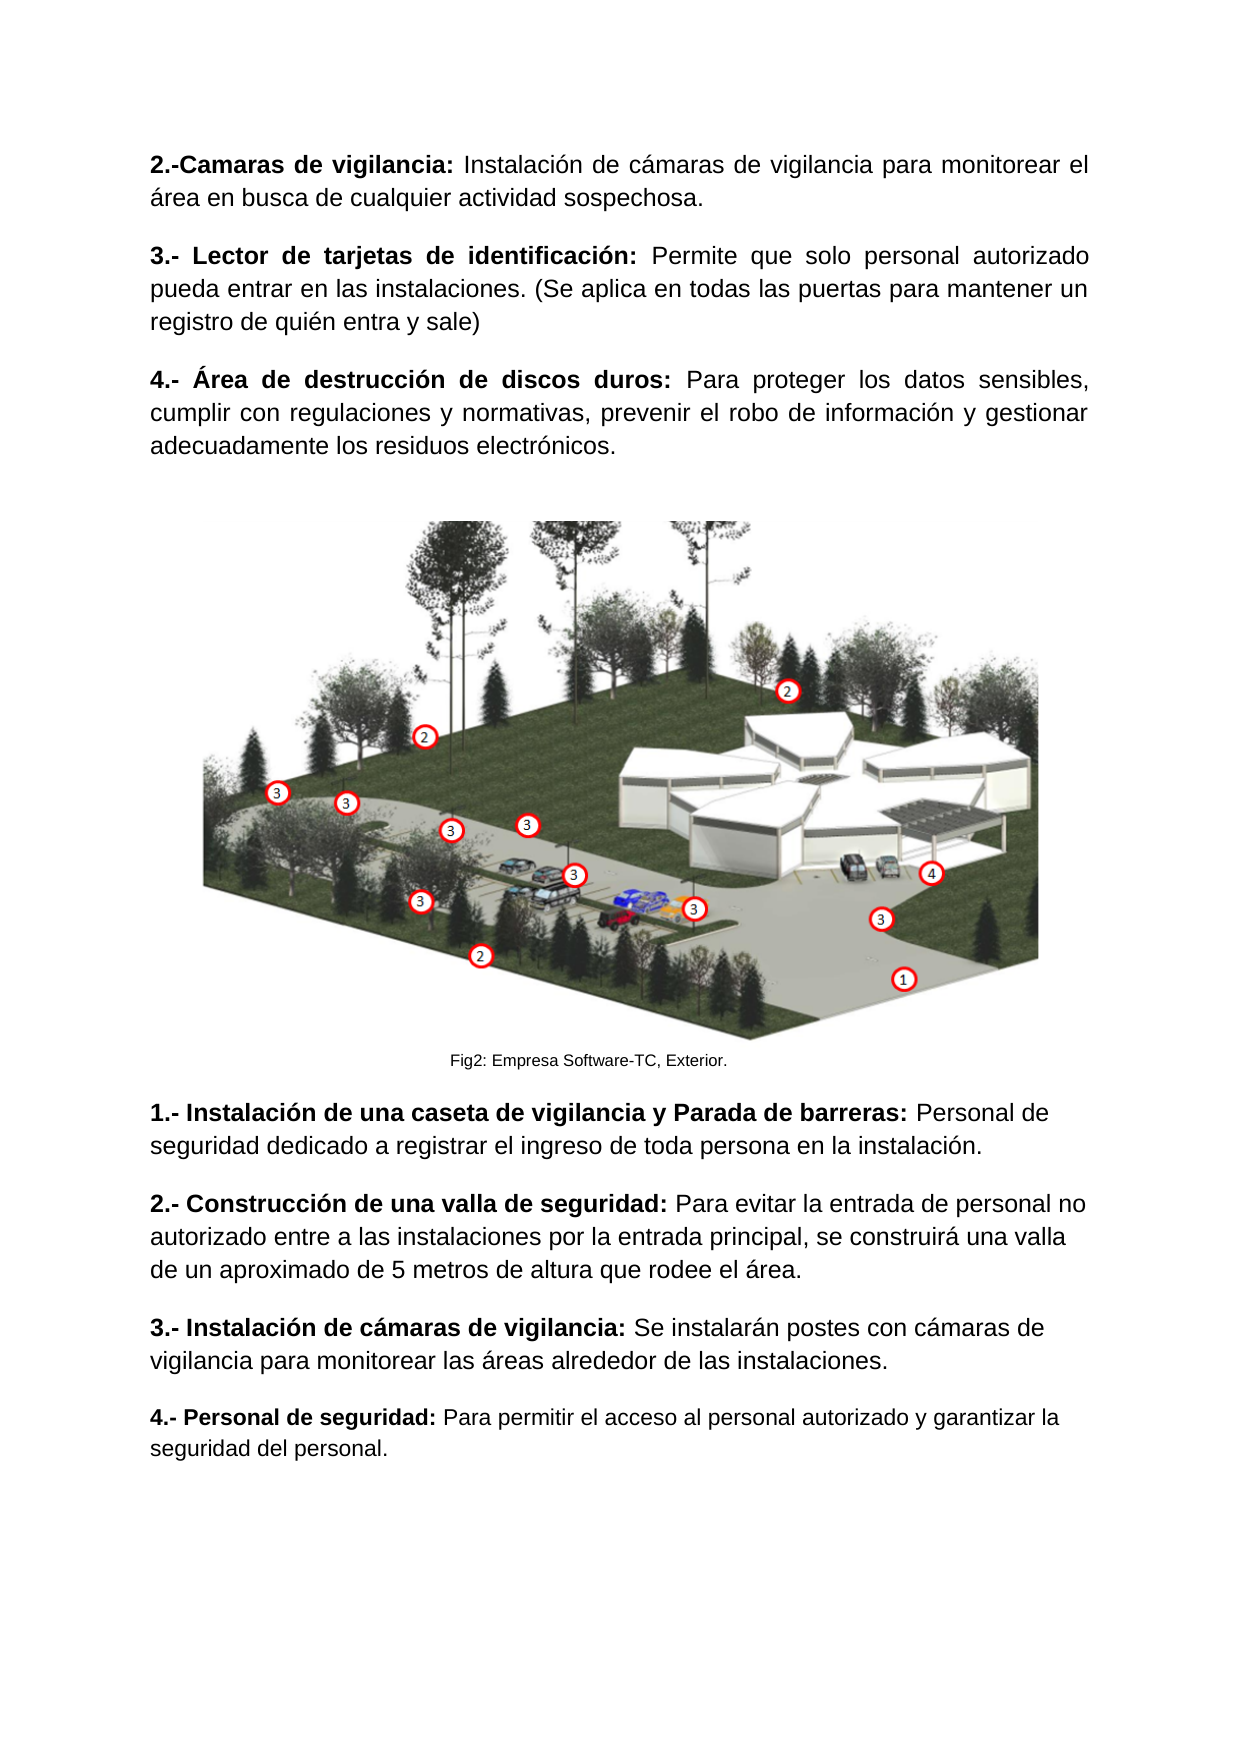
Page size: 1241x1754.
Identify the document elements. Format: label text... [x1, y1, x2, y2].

text 4.- Área de destrucción de discos duros: Para proteger los datos sensibles, cumplir con regulaciones y normativas, prevenir el robo de información y gestionar adecuadamente los residuos electrónicos. [150, 365, 1090, 460]
text 3.- Instalación de cámaras de vigilancia: Se instalarán postes con cámaras de vigilancia para monitorear las áreas alrededor de las instalaciones. [150, 1313, 1090, 1375]
text 3.- Lector de tarjetas de identificación: Permite que solo personal autorizado pueda entrar en las instalaciones. (Se aplica en todas las puertas para mantener un registro de quién entra y sale) [150, 241, 1090, 336]
picture [201, 521, 1039, 1048]
text 1.- Instalación de una caseta de vigilancia y Parada de barreras: Personal de seguridad dedicado a registrar el ingreso de toda persona en la instalación. [150, 1098, 1090, 1160]
text Fig2: Empresa Software-TC, Exterior. [375, 1051, 1090, 1070]
text 2.- Construcción de una valla de seguridad: Para evitar la entrada de personal no autorizado entre a las instalaciones por la entrada principal, se construirá una valla de un aproximado de 5 metros de altura que rodee el área. [150, 1189, 1090, 1284]
text 4.- Personal de seguridad: Para permitir el acceso al personal autorizado y garantizar la seguridad del personal. [150, 1404, 1090, 1491]
text 2.-Camaras de vigilancia: Instalación de cámaras de vigilancia para monitorear el área en busca de cualquier actividad sospechosa. [150, 150, 1090, 212]
